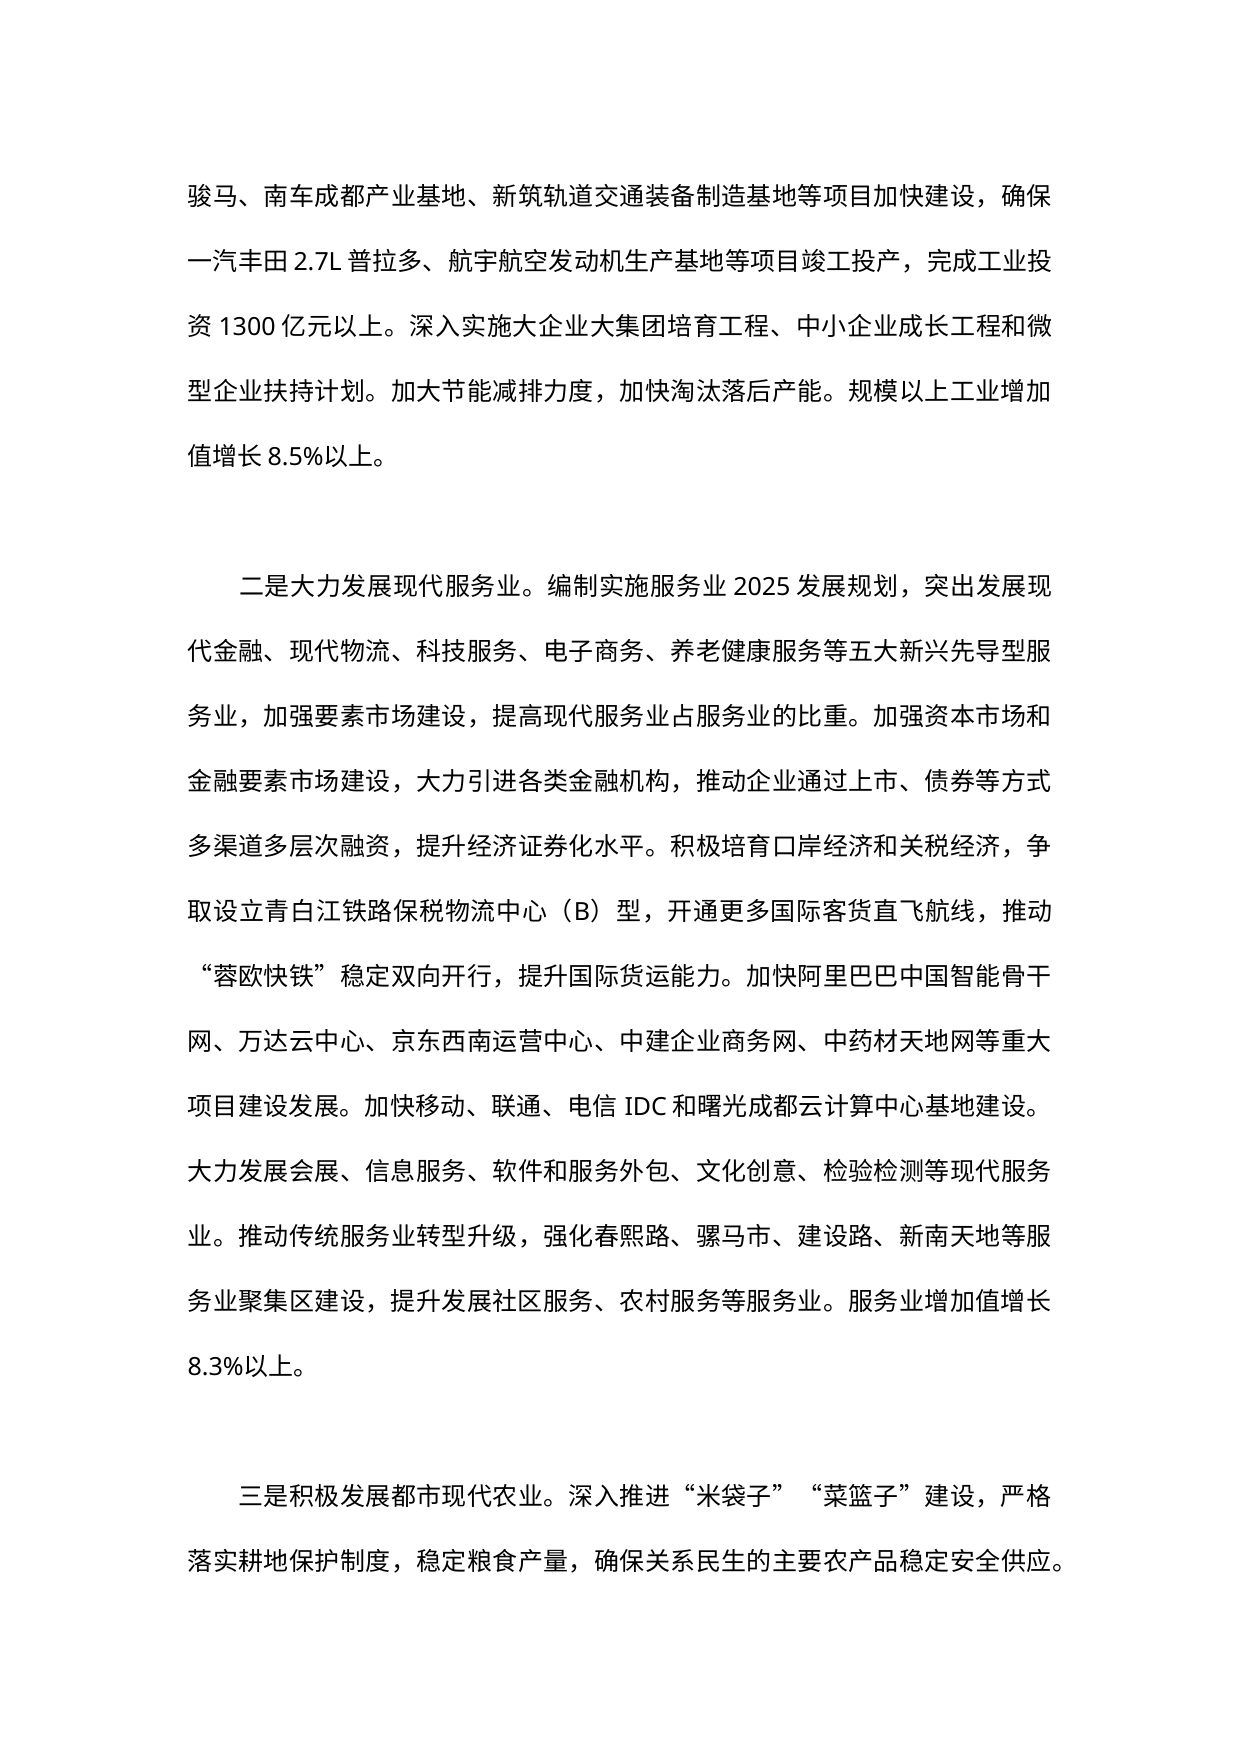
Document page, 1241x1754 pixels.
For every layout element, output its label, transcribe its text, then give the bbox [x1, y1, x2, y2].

text 二是大力发展现代服务业。编制实施服务业2025发展规划，突出发展现代金融、现代物流、科技服务、电子商务、养老健康服务等五大新兴先导型服务业，加强要素市场建设，提高现代服务业占服务业的比重。加强资本市场和金融要素市场建设，大力引进各类金融机构，推动企业通过上市、债券等方式多渠道多层次融资，提升经济证券化水平。积极培育口岸经济和关税经济，争取设立青白江铁路保税物流中心（B）型，开通更多国际客货直飞航线，推动“蓉欧快铁”稳定双向开行，提升国际货运能力。加快阿里巴巴中国智能骨干网、万达云中心、京东西南运营中心、中建企业商务网、中药材天地网等重大项目建设发展。加快移动、联通、电信IDC和曙光成都云计算中心基地建设。大力发展会展、信息服务、软件和服务外包、文化创意、检验检测等现代服务业。推动传统服务业转型升级，强化春熙路、骡马市、建设路、新南天地等服务业聚集区建设，提升发展社区服务、农村服务等服务业。服务业增加值增长8.3%以上。 [187, 552, 1053, 1397]
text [187, 1462, 1053, 1592]
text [187, 162, 1053, 487]
